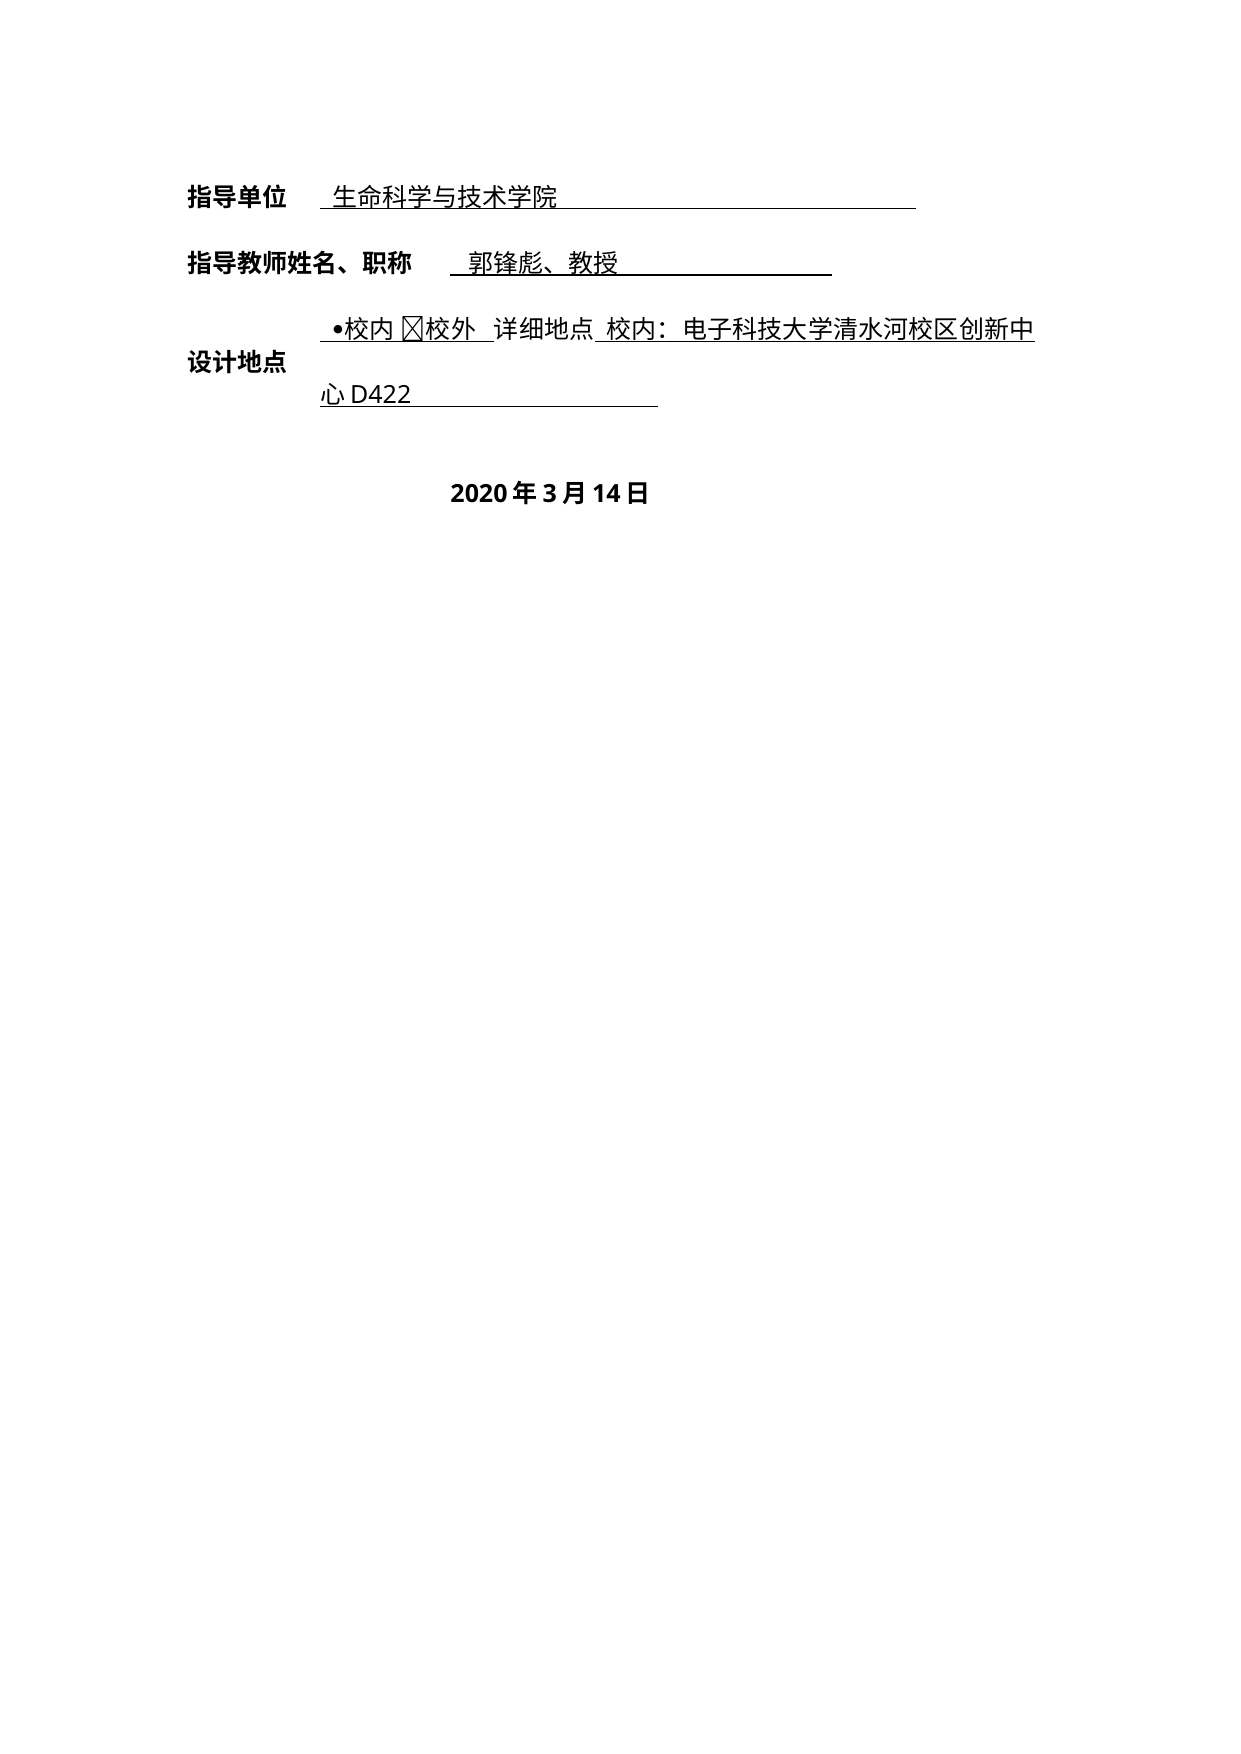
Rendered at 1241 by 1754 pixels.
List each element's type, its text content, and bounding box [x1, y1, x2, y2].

table_cell 校内 校外 详细地点 校内：电子科技大学清水河校区创新中心D422 [309, 295, 1047, 425]
table_cell 设计地点 [176, 295, 308, 425]
table_cell 指导单位 [176, 163, 308, 228]
table_cell 指导教师姓名、职称 [176, 229, 438, 294]
text 2020年3月14日 [187, 459, 1053, 524]
table_cell 生命科学与技术学院 [309, 163, 1047, 228]
table_cell 郭锋彪、教授 [439, 229, 1047, 294]
